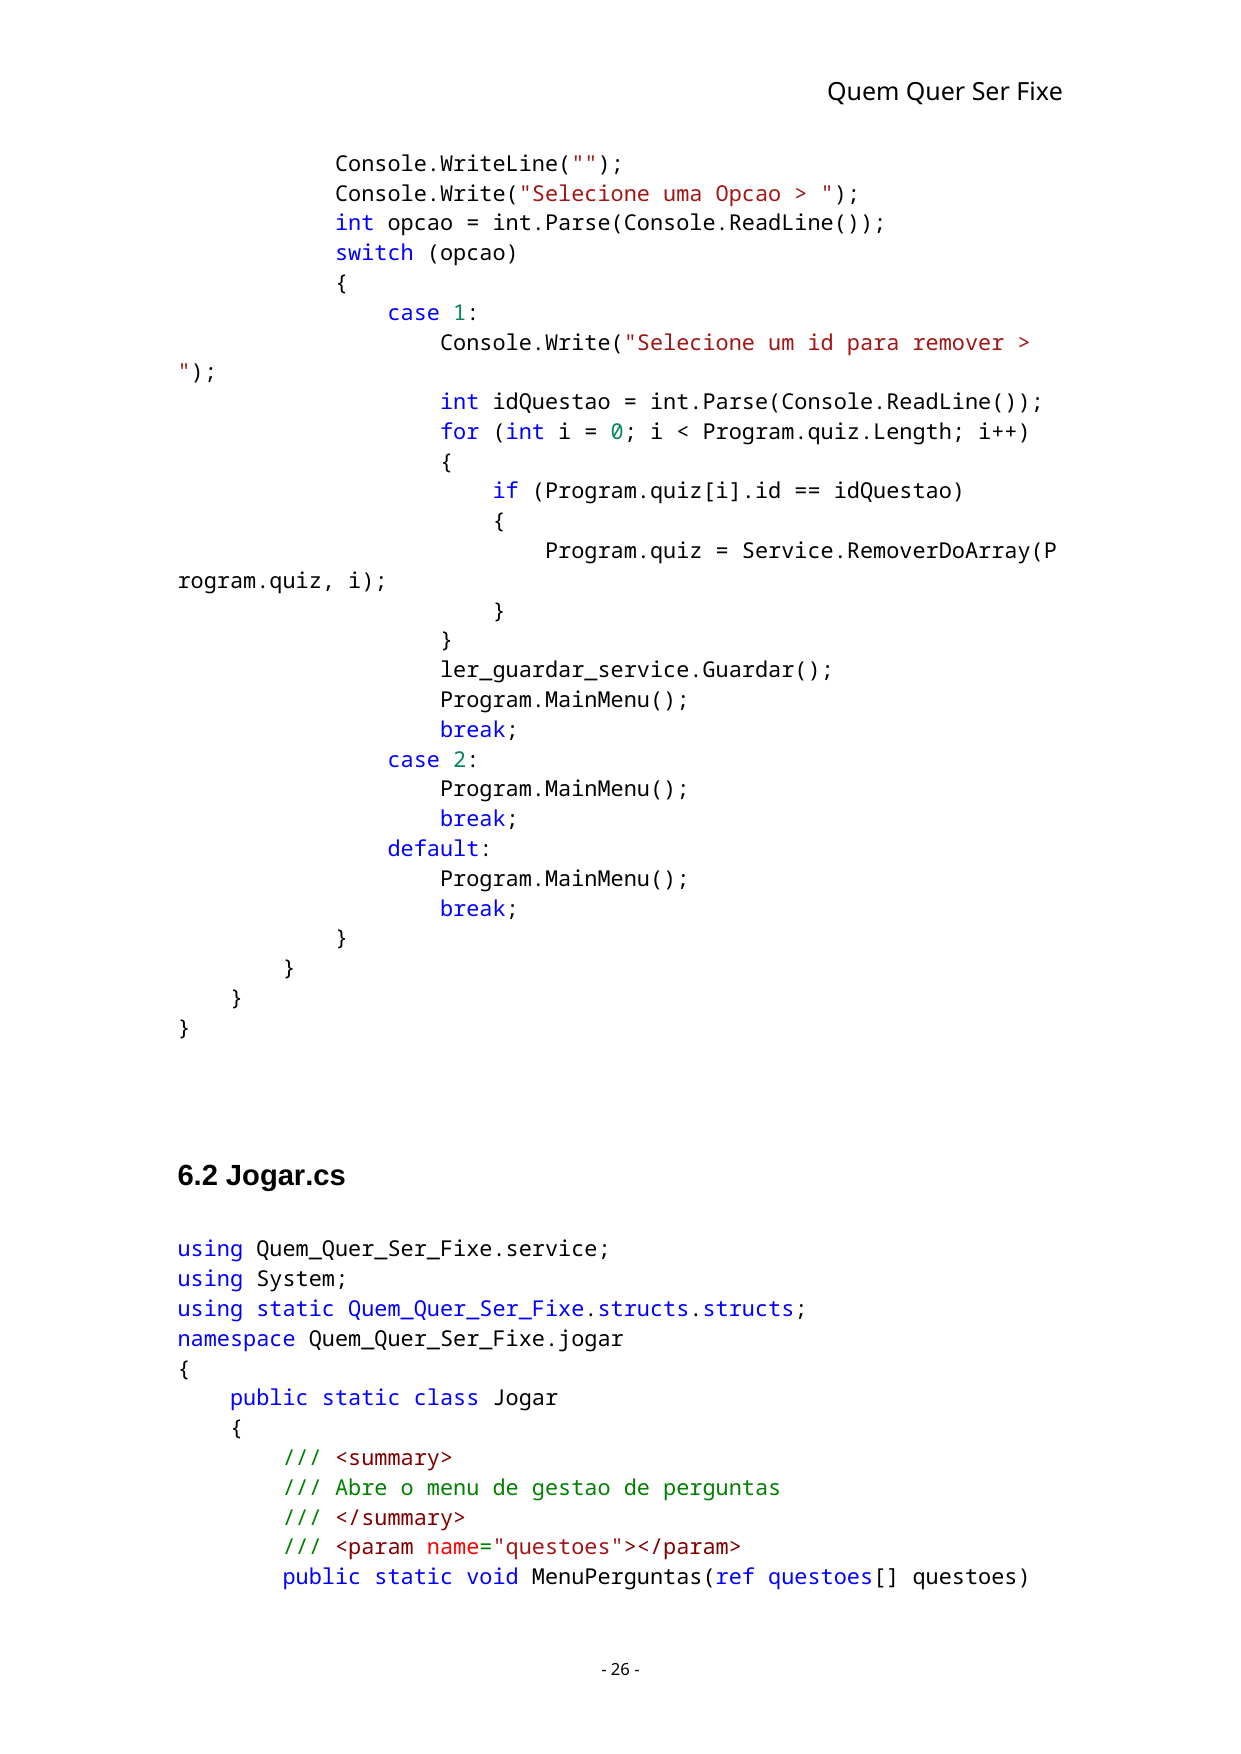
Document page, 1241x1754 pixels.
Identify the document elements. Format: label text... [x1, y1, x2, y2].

text /// <param name="questoes"></param> [177, 1531, 1063, 1561]
text } [177, 922, 1063, 952]
text Program.MainMenu(); [177, 863, 1063, 892]
text Program.MainMenu(); [177, 684, 1063, 714]
text } [177, 982, 1063, 1012]
text Console.Write("Selecione uma Opcao > "); [177, 177, 1063, 207]
text public static void MenuPerguntas(ref questoes[] questoes) [177, 1561, 1063, 1591]
text break; [177, 803, 1063, 833]
text Console.WriteLine(""); [177, 148, 1063, 177]
text { [177, 267, 1063, 297]
text Program.quiz = Service.RemoverDoArray(Program.quiz, i); [177, 535, 1063, 594]
text using static Quem_Quer_Ser_Fixe.structs.structs; [177, 1293, 1063, 1323]
text } [177, 952, 1063, 982]
text break; [177, 892, 1063, 922]
text } [177, 594, 1063, 624]
text break; [177, 714, 1063, 743]
text /// Abre o menu de gestao de perguntas [177, 1472, 1063, 1501]
text case 1: [177, 297, 1063, 326]
text using System; [177, 1263, 1063, 1293]
text int idQuestao = int.Parse(Console.ReadLine()); [177, 386, 1063, 416]
text for (int i = 0; i < Program.quiz.Length; i++) [177, 416, 1063, 446]
text /// <summary> [177, 1442, 1063, 1472]
text Program.MainMenu(); [177, 773, 1063, 803]
text using Quem_Quer_Ser_Fixe.service; [177, 1233, 1063, 1263]
text { [177, 1352, 1063, 1382]
text public static class Jogar [177, 1382, 1063, 1412]
text case 2: [177, 743, 1063, 773]
text Console.Write("Selecione um id para remover > "); [177, 326, 1063, 386]
text { [177, 446, 1063, 475]
text if (Program.quiz[i].id == idQuestao) [177, 475, 1063, 505]
text /// </summary> [177, 1501, 1063, 1531]
text } [177, 624, 1063, 654]
text default: [177, 833, 1063, 863]
text int opcao = int.Parse(Console.ReadLine()); [177, 207, 1063, 237]
subtitle 6.2 Jogar.cs [177, 1158, 1063, 1192]
text namespace Quem_Quer_Ser_Fixe.jogar [177, 1323, 1063, 1352]
text } [177, 1012, 1063, 1041]
text { [177, 1412, 1063, 1442]
text switch (opcao) [177, 237, 1063, 267]
text { [177, 505, 1063, 535]
text ler_guardar_service.Guardar(); [177, 654, 1063, 684]
